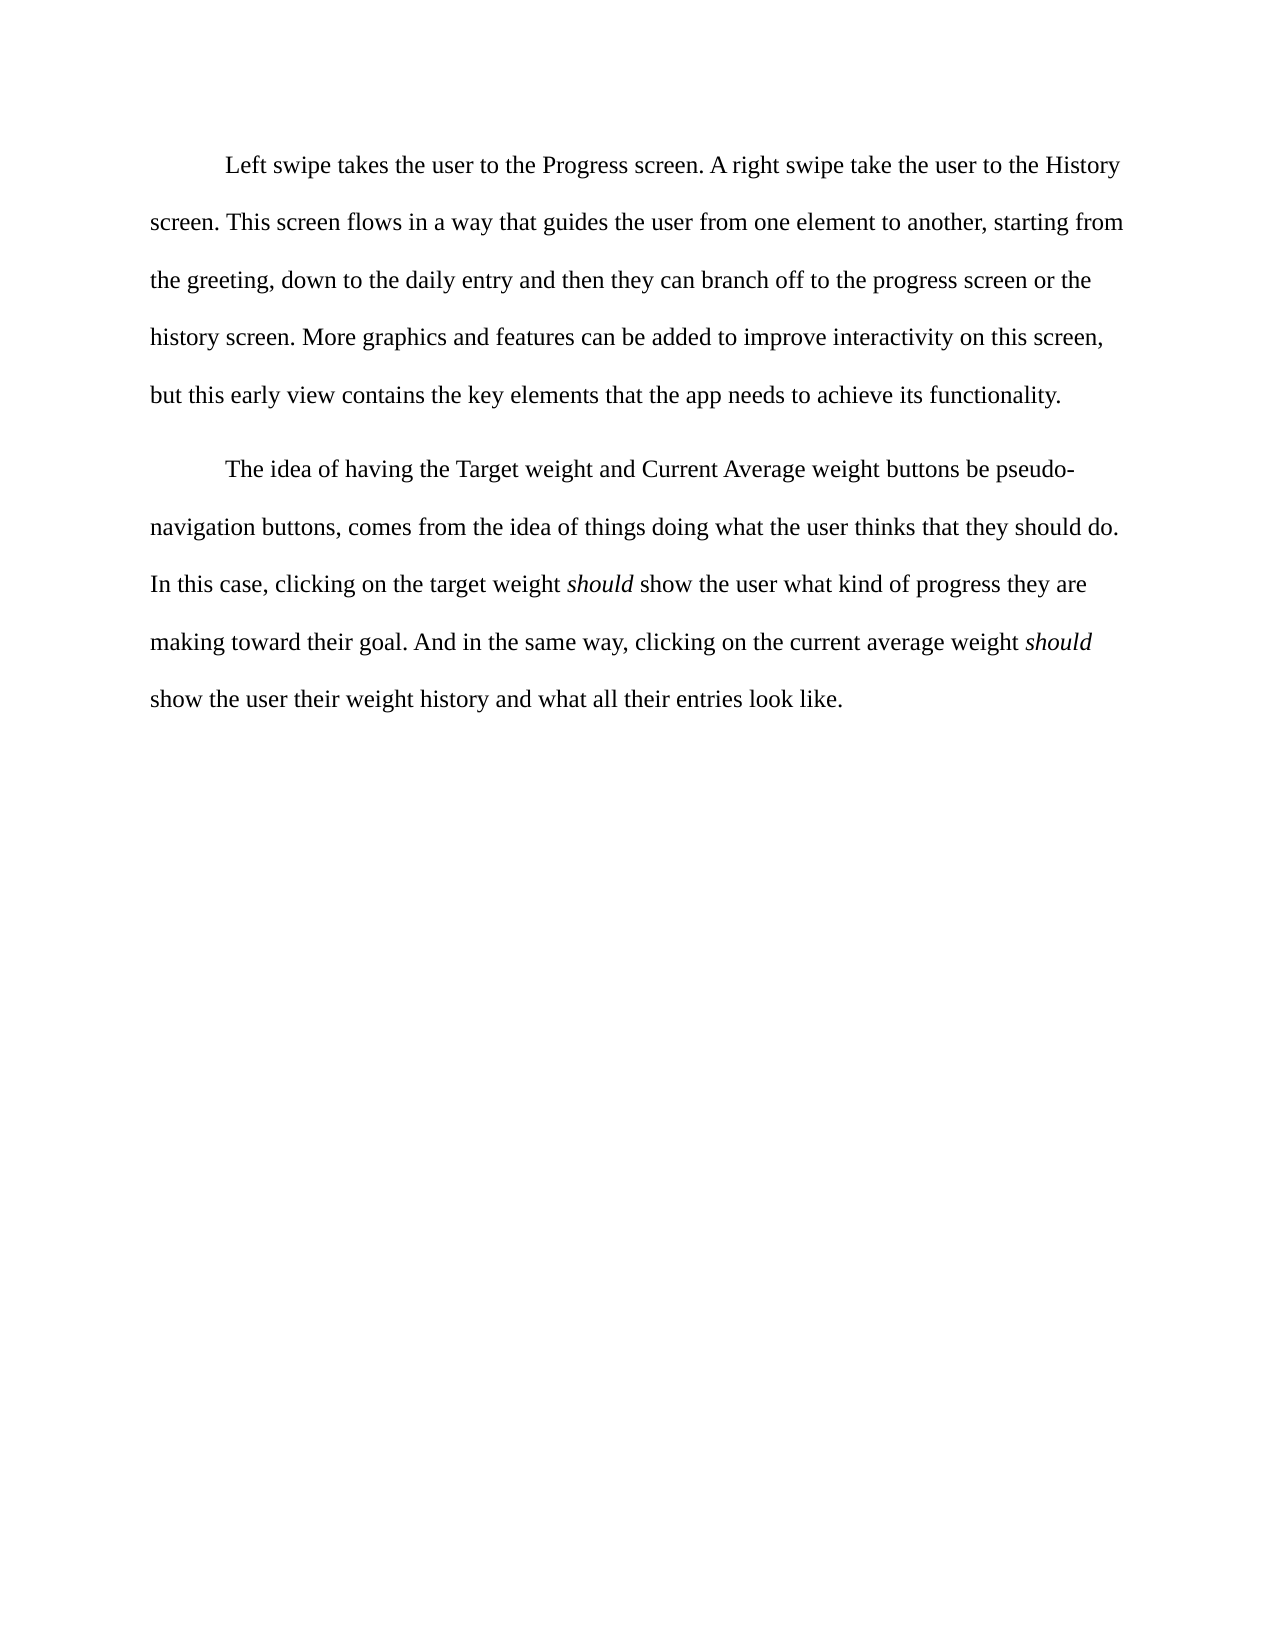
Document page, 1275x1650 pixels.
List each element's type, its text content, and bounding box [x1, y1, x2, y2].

text The idea of having the Target weight and Current Average weight buttons be pseudo-navigation buttons, comes from the idea of things doing what the user thinks that they should do. In this case, clicking on the target weight should show the user what kind of progress they are making toward their goal. And in the same way, clicking on the current average weight should show the user their weight history and what all their entries look like. [150, 454, 1125, 713]
text Left swipe takes the user to the Progress screen. A right swipe take the user to the History screen. This screen flows in a way that guides the user from one element to another, starting from the greeting, down to the daily entry and then they can branch off to the progress screen or the history screen. More graphics and features can be added to improve interactivity on this screen, but this early view contains the key elements that the app needs to achieve its functionality. [150, 150, 1125, 409]
